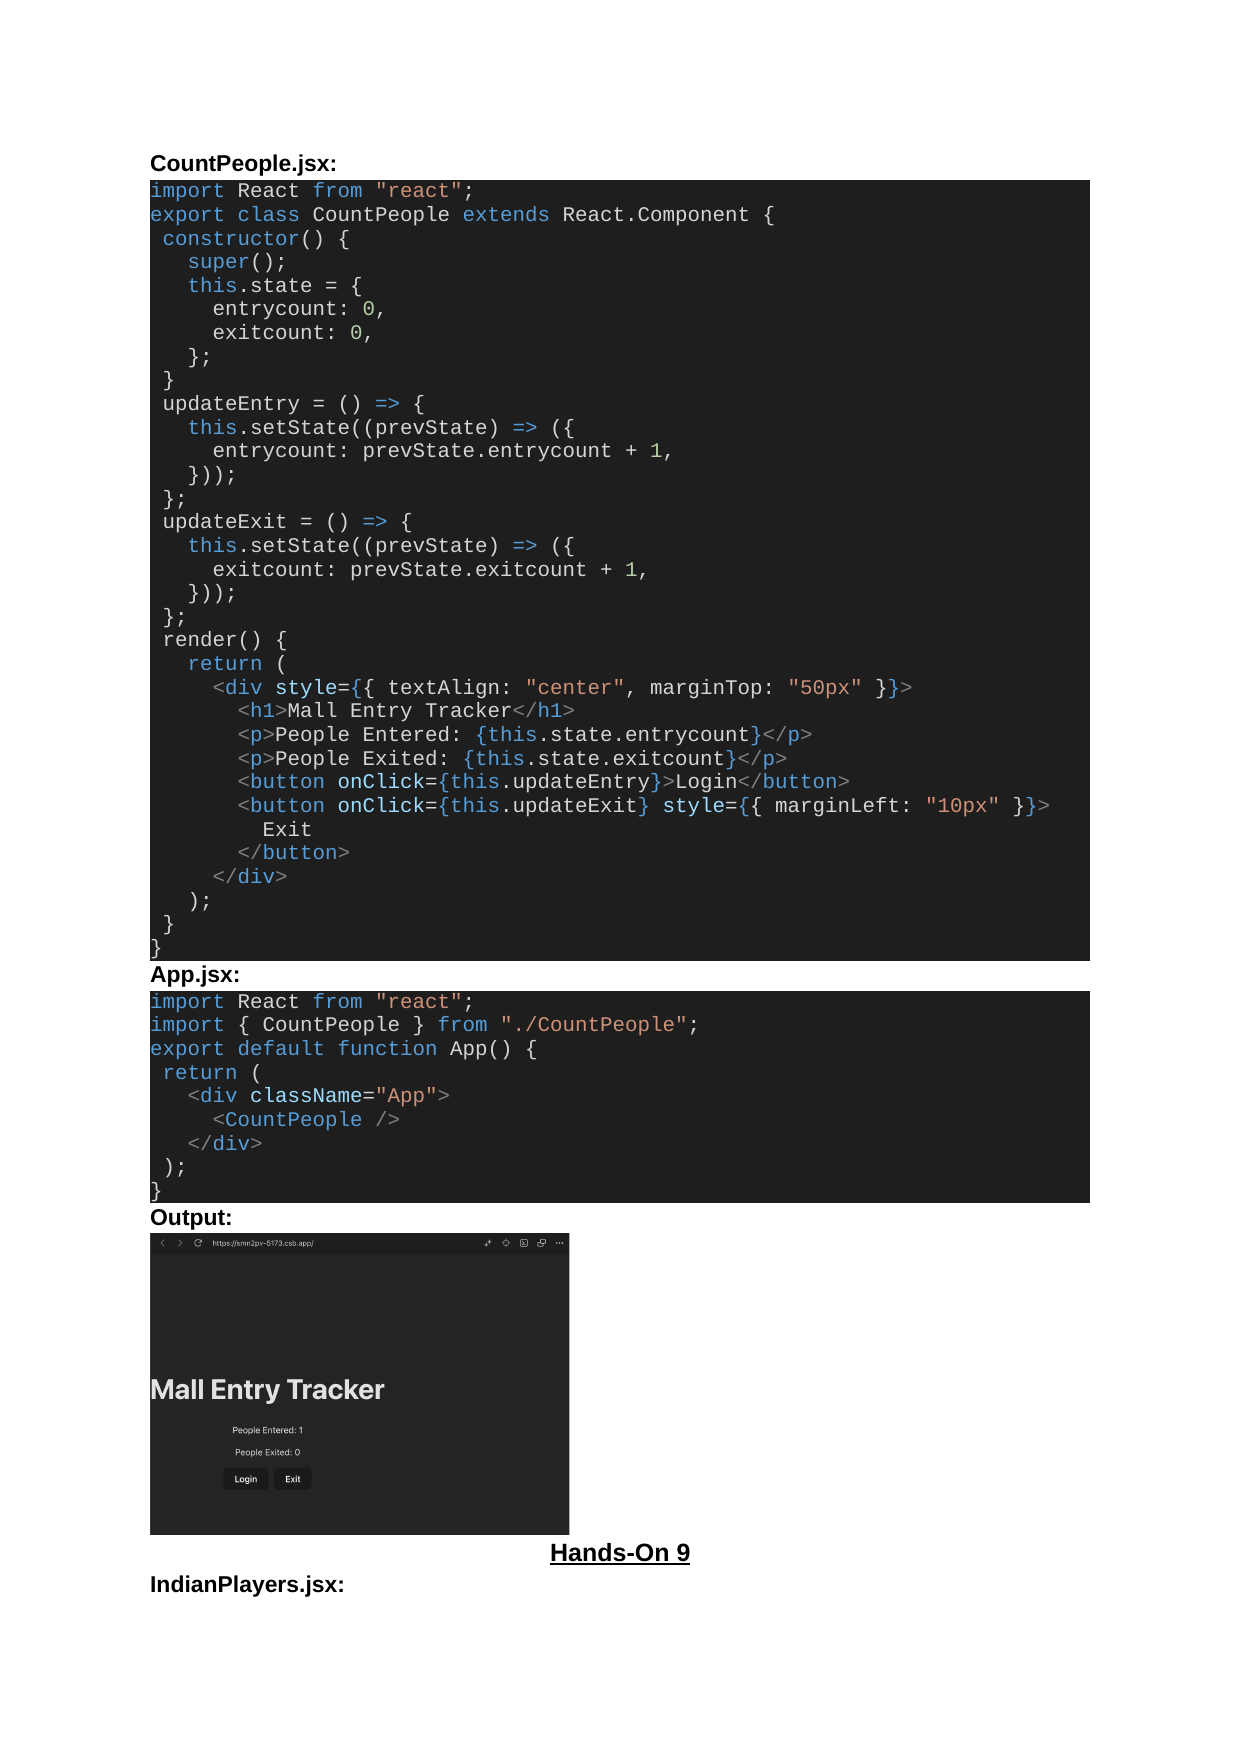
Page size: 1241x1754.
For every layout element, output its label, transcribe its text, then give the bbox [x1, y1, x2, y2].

text render() { [150, 629, 1090, 653]
text constructor() { [150, 227, 1090, 251]
text </div> [150, 866, 1090, 889]
text super(); [150, 251, 1090, 275]
text } [150, 937, 1090, 961]
text IndianPlayers.jsx: [150, 1571, 1090, 1598]
text export class CountPeople extends React.Component { [150, 204, 1090, 227]
text CountPeople.jsx: [150, 150, 1090, 176]
text ); [150, 889, 1090, 913]
text import React from "react"; [150, 991, 1090, 1014]
text <div style={{ textAlign: "center", marginTop: "50px" }}> [150, 677, 1090, 700]
text import React from "react"; [150, 180, 1090, 204]
text }; [150, 488, 1090, 511]
text </div> [150, 1133, 1090, 1156]
text })); [150, 464, 1090, 488]
text <button onClick={this.updateEntry}>Login</button> [150, 771, 1090, 795]
text <p>People Entered: {this.state.entrycount}</p> [150, 724, 1090, 748]
text } [150, 1180, 1090, 1203]
text exitcount: 0, [150, 322, 1090, 346]
text return ( [150, 1062, 1090, 1085]
text this.state = { [150, 275, 1090, 298]
picture [150, 1233, 570, 1535]
text export default function App() { [150, 1038, 1090, 1062]
text <CountPeople /> [150, 1109, 1090, 1133]
text this.setState((prevState) => ({ [150, 535, 1090, 558]
text <button onClick={this.updateExit} style={{ marginLeft: "10px" }}> [150, 795, 1090, 819]
text import { CountPeople } from "./CountPeople"; [150, 1014, 1090, 1038]
text Hands-On 9 [150, 1538, 1090, 1567]
text </button> [150, 842, 1090, 866]
text this.setState((prevState) => ({ [150, 417, 1090, 440]
text Exit [150, 819, 1090, 842]
text entrycount: 0, [150, 298, 1090, 322]
text } [150, 913, 1090, 937]
text return ( [150, 653, 1090, 677]
text }; [150, 346, 1090, 369]
text entrycount: prevState.entrycount + 1, [150, 440, 1090, 464]
text } [150, 369, 1090, 393]
text <p>People Exited: {this.state.exitcount}</p> [150, 748, 1090, 771]
text ); [150, 1156, 1090, 1180]
text Output: [150, 1203, 1090, 1230]
text App.jsx: [150, 961, 1090, 987]
text <div className="App"> [150, 1085, 1090, 1109]
text exitcount: prevState.exitcount + 1, [150, 558, 1090, 582]
text }; [150, 606, 1090, 629]
text updateEntry = () => { [150, 393, 1090, 417]
text })); [150, 582, 1090, 606]
text updateExit = () => { [150, 511, 1090, 535]
text <h1>Mall Entry Tracker</h1> [150, 700, 1090, 724]
